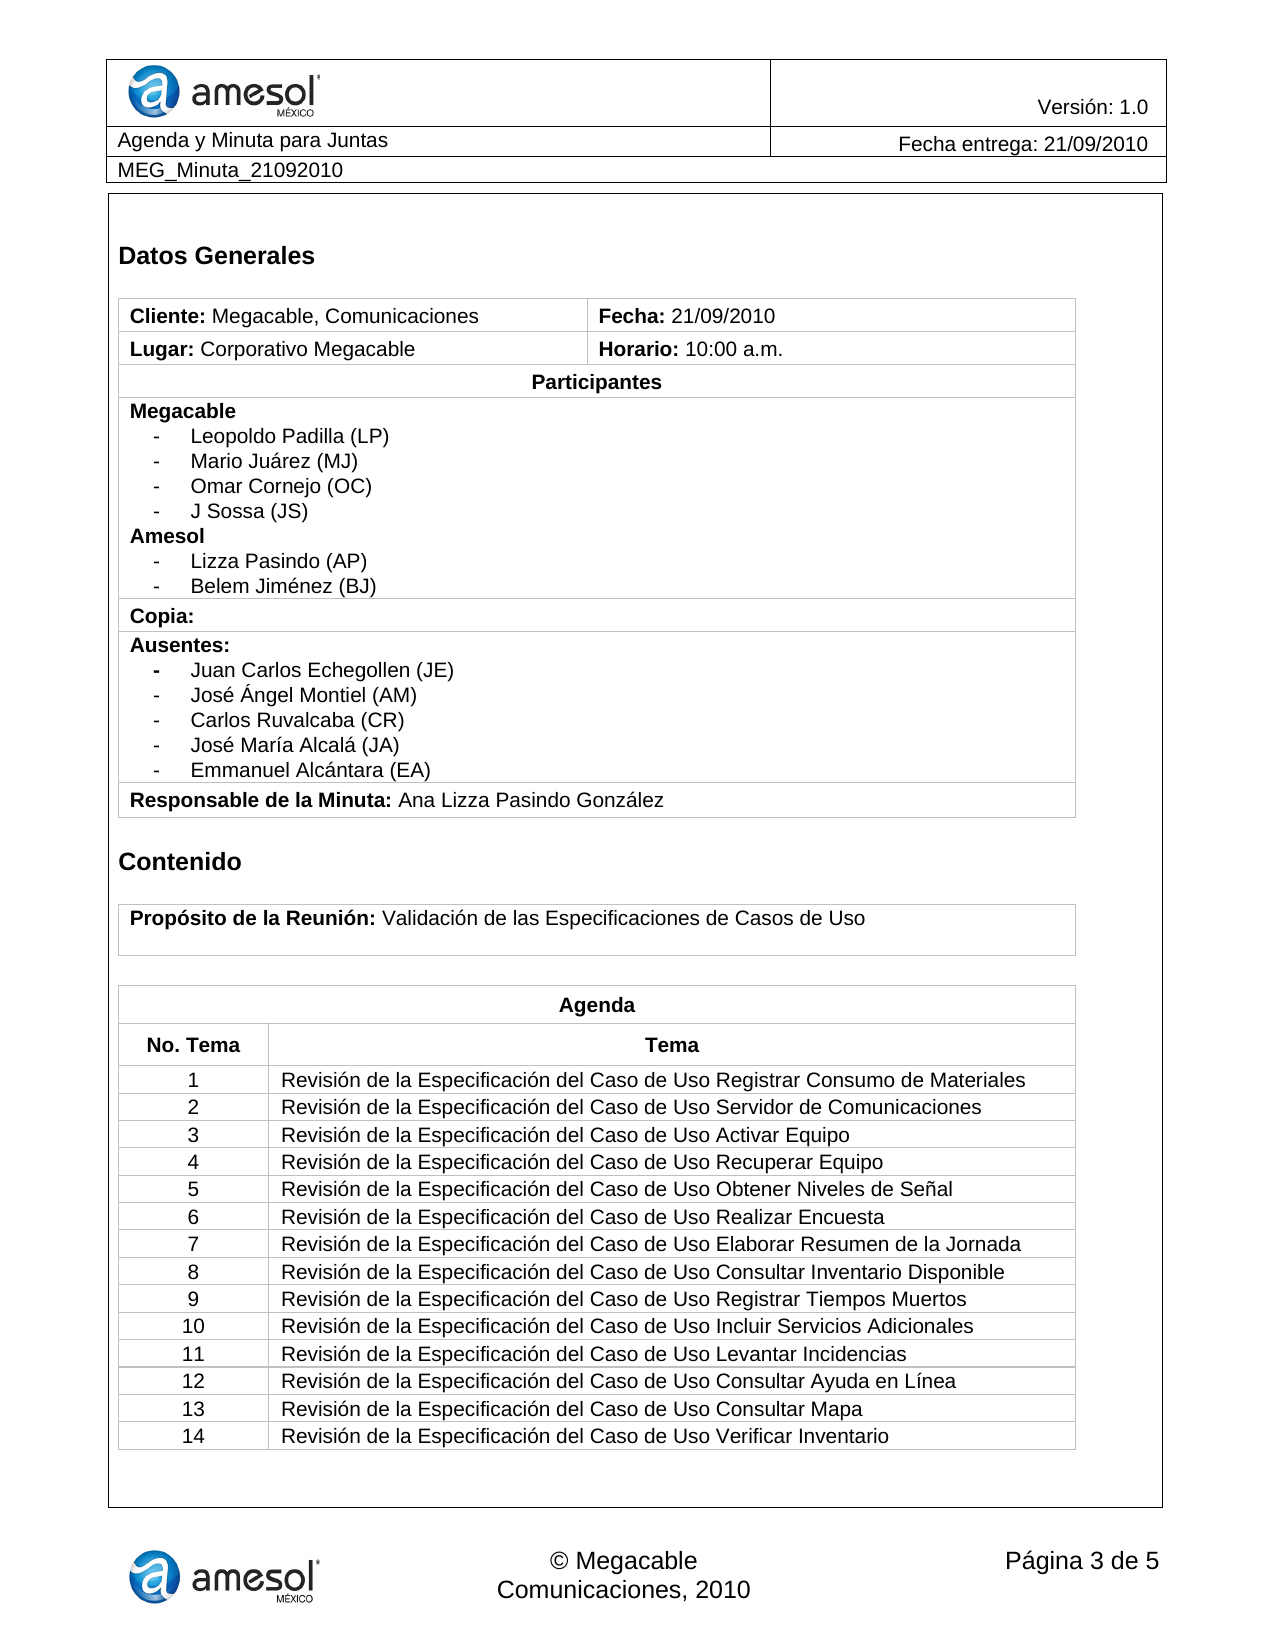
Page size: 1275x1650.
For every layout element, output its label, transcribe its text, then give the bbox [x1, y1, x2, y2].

table_cell Copia: [119, 599, 1075, 631]
table_cell Revisión de la Especificación del Caso de Uso Servidor de Comunicaciones [269, 1094, 1075, 1120]
table_cell Horario: 10:00 a.m. [588, 332, 1075, 364]
subtitle Datos Generales [118, 241, 1157, 269]
table_cell Revisión de la Especificación del Caso de Uso Registrar Tiempos Muertos [269, 1285, 1075, 1312]
table_cell Lugar: Corporativo Megacable [119, 332, 587, 364]
table_cell 14 [119, 1422, 268, 1448]
table_cell 10 [119, 1313, 268, 1339]
table_cell Revisión de la Especificación del Caso de Uso Consultar Ayuda en Línea [269, 1368, 1075, 1394]
table_cell Participantes [119, 365, 1075, 397]
table_cell Revisión de la Especificación del Caso de Uso Levantar Incidencias [269, 1340, 1075, 1366]
picture [117, 60, 320, 121]
table_cell Revisión de la Especificación del Caso de Uso Recuperar Equipo [269, 1148, 1075, 1174]
table_cell Revisión de la Especificación del Caso de Uso Realizar Encuesta [269, 1203, 1075, 1229]
table_cell Revisión de la Especificación del Caso de Uso Registrar Consumo de Materiales [269, 1066, 1075, 1092]
table_cell 6 [119, 1203, 268, 1229]
table_cell Revisión de la Especificación del Caso de Uso Elaborar Resumen de la Jornada [269, 1230, 1075, 1257]
table_cell 4 [119, 1148, 268, 1174]
table_cell 9 [119, 1285, 268, 1312]
table_cell 8 [119, 1258, 268, 1284]
table_header Fecha: 21/09/2010 [588, 299, 1075, 331]
table_cell 3 [119, 1121, 268, 1147]
table_cell Tema [269, 1024, 1075, 1065]
table_cell Revisión de la Especificación del Caso de Uso Consultar Inventario Disponible [269, 1258, 1075, 1284]
table_cell Megacable Leopoldo Padilla (LP) Mario Juárez (MJ) Omar Cornejo (OC) J Sossa (JS) Amesol Lizza Pasindo (AP) Belem Jiménez (BJ) [119, 398, 1075, 598]
table_cell Revisión de la Especificación del Caso de Uso Obtener Niveles de Señal [269, 1176, 1075, 1202]
table_cell Revisión de la Especificación del Caso de Uso Verificar Inventario [269, 1422, 1075, 1448]
table_cell 12 [119, 1368, 268, 1394]
table_cell Revisión de la Especificación del Caso de Uso Incluir Servicios Adicionales [269, 1313, 1075, 1339]
table_cell 1 [119, 1066, 268, 1092]
table_header Agenda [119, 986, 1075, 1023]
table_cell 2 [119, 1094, 268, 1120]
table_cell 13 [119, 1395, 268, 1421]
table_cell 7 [119, 1230, 268, 1257]
table_cell Revisión de la Especificación del Caso de Uso Activar Equipo [269, 1121, 1075, 1147]
table_cell Ausentes: Juan Carlos Echegollen (JE) José Ángel Montiel (AM) Carlos Ruvalcaba (CR) José María Alcalá (JA) Emmanuel Alcántara (EA) [119, 632, 1075, 782]
table_cell 5 [119, 1176, 268, 1202]
text Contenido [118, 846, 1157, 875]
table_cell Responsable de la Minuta: Ana Lizza Pasindo González [119, 783, 1075, 817]
table_cell No. Tema [119, 1024, 268, 1065]
table_header Cliente: Megacable, Comunicaciones [119, 299, 587, 331]
picture [118, 1545, 320, 1607]
table_cell Revisión de la Especificación del Caso de Uso Consultar Mapa [269, 1395, 1075, 1421]
table_cell 11 [119, 1340, 268, 1366]
table_header Propósito de la Reunión: Validación de las Especificaciones de Casos de Uso [119, 905, 1075, 955]
